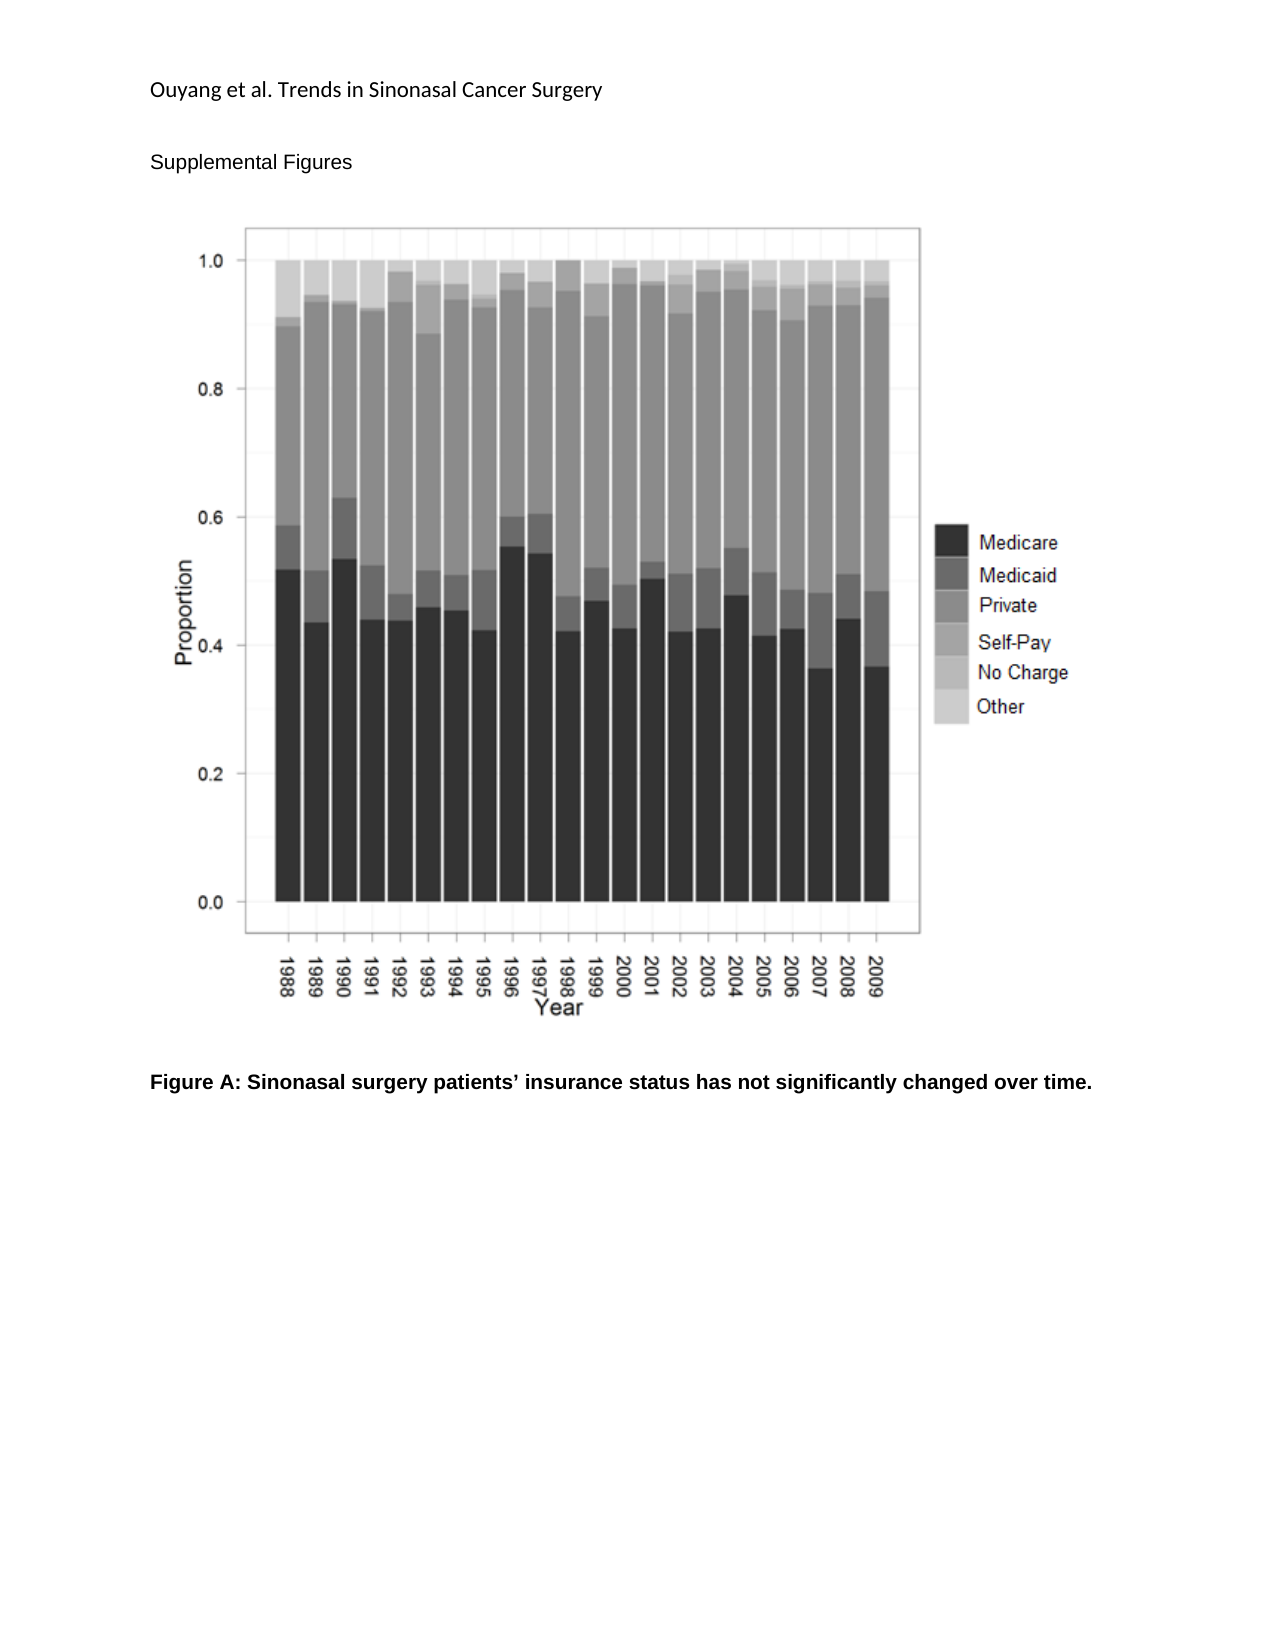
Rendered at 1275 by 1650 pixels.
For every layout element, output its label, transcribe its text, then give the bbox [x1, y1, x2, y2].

picture [150, 198, 1124, 1046]
text Figure A: Sinonasal surgery patients’ insurance status has not significantly changed over time. [150, 1070, 1125, 1094]
text Supplemental Figures [150, 150, 1125, 174]
